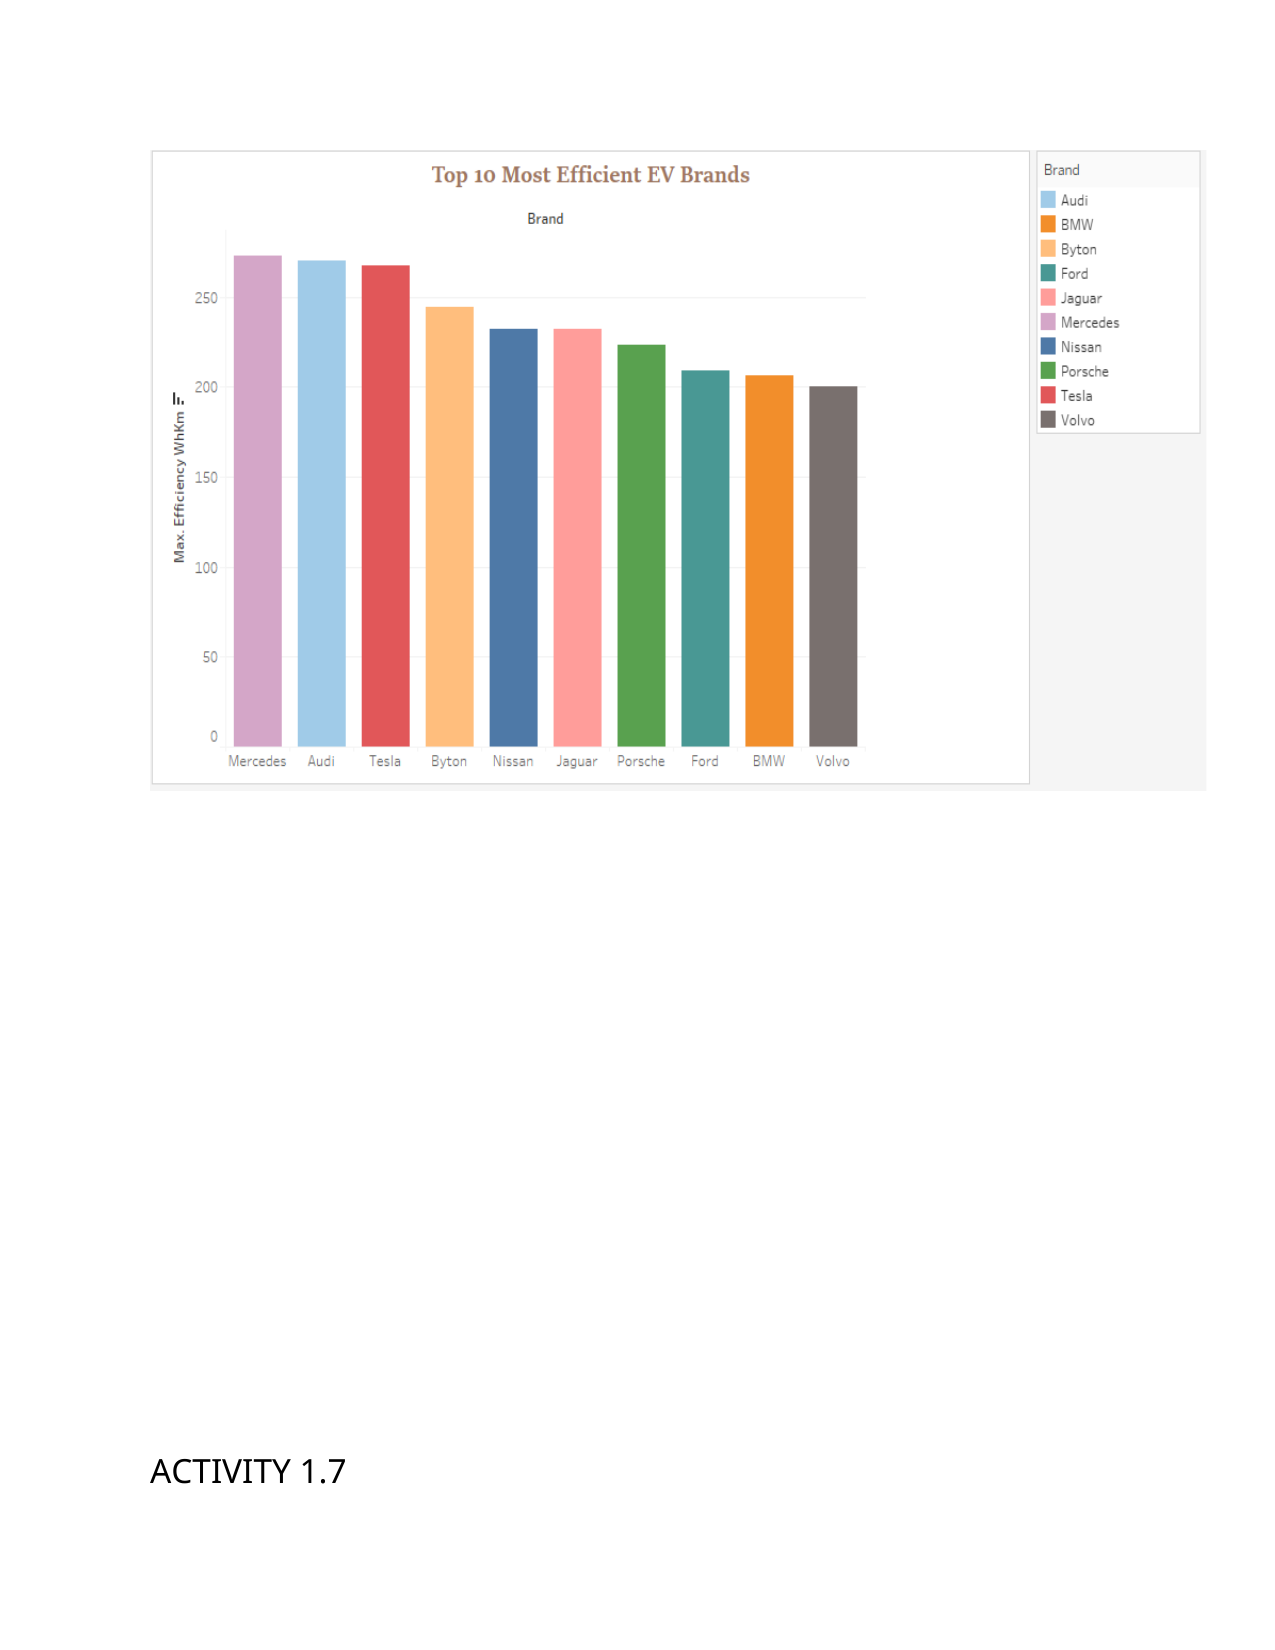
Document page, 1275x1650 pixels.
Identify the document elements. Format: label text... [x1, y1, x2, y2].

text ACTIVITY 1.7 [150, 1448, 1125, 1494]
picture [150, 150, 1207, 791]
